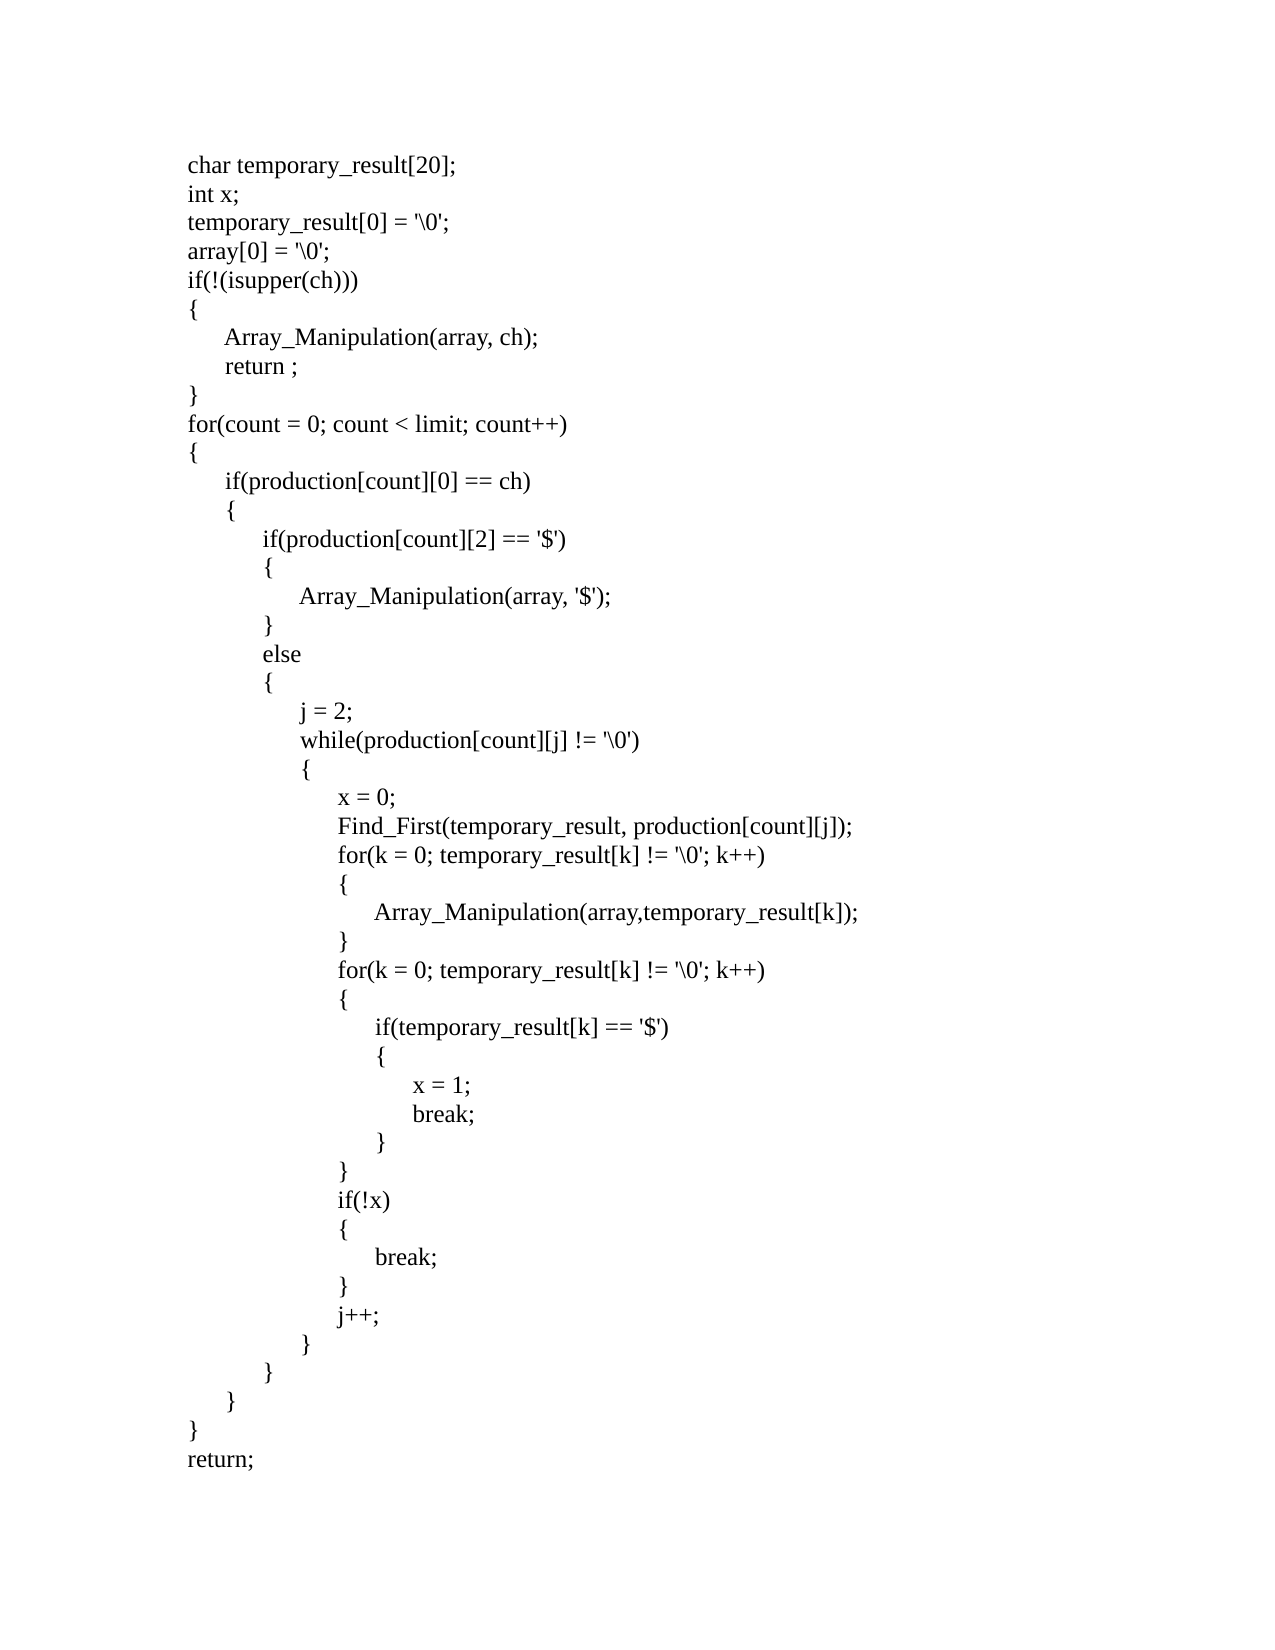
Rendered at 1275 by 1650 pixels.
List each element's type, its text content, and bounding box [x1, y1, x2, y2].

text Array_Manipulation(array, ch); [150, 322, 1125, 351]
text char temporary_result[20]; [150, 150, 1125, 179]
text int x; [150, 179, 1125, 207]
text while(production[count][j] != '\0') [150, 725, 1125, 754]
text for(k = 0; temporary_result[k] != '\0'; k++) [150, 955, 1125, 984]
text { [150, 754, 1125, 782]
text { [150, 667, 1125, 696]
text } [150, 1329, 1125, 1357]
text } [150, 926, 1125, 955]
text } [150, 1386, 1125, 1415]
text Array_Manipulation(array,temporary_result[k]); [150, 897, 1125, 926]
text } [150, 1127, 1125, 1156]
text break; [150, 1099, 1125, 1127]
text Array_Manipulation(array, '$'); [150, 581, 1125, 610]
text x = 1; [150, 1070, 1125, 1099]
text j = 2; [150, 696, 1125, 725]
text if(production[count][2] == '$') [150, 524, 1125, 552]
text break; [150, 1242, 1125, 1271]
text for(k = 0; temporary_result[k] != '\0'; k++) [150, 840, 1125, 869]
text Find_First(temporary_result, production[count][j]); [150, 811, 1125, 840]
text { [150, 1041, 1125, 1070]
text if(!(isupper(ch))) [150, 265, 1125, 294]
text temporary_result[0] = '\0'; [150, 207, 1125, 236]
text if(production[count][0] == ch) [150, 466, 1125, 495]
text { [150, 495, 1125, 524]
text } [150, 1415, 1125, 1444]
text for(count = 0; count < limit; count++) [150, 409, 1125, 437]
text { [150, 984, 1125, 1012]
text if(!x) [150, 1185, 1125, 1214]
text { [150, 437, 1125, 466]
text else [150, 639, 1125, 667]
text { [150, 552, 1125, 581]
text array[0] = '\0'; [150, 236, 1125, 265]
text } [150, 610, 1125, 639]
text if(temporary_result[k] == '$') [150, 1012, 1125, 1041]
text } [150, 380, 1125, 409]
text return ; [150, 351, 1125, 380]
text { [150, 294, 1125, 322]
text } [150, 1156, 1125, 1185]
text return; [150, 1444, 1125, 1472]
text { [150, 1214, 1125, 1242]
text { [150, 869, 1125, 897]
text } [150, 1357, 1125, 1386]
text } [150, 1271, 1125, 1300]
text j++; [150, 1300, 1125, 1329]
text x = 0; [150, 782, 1125, 811]
